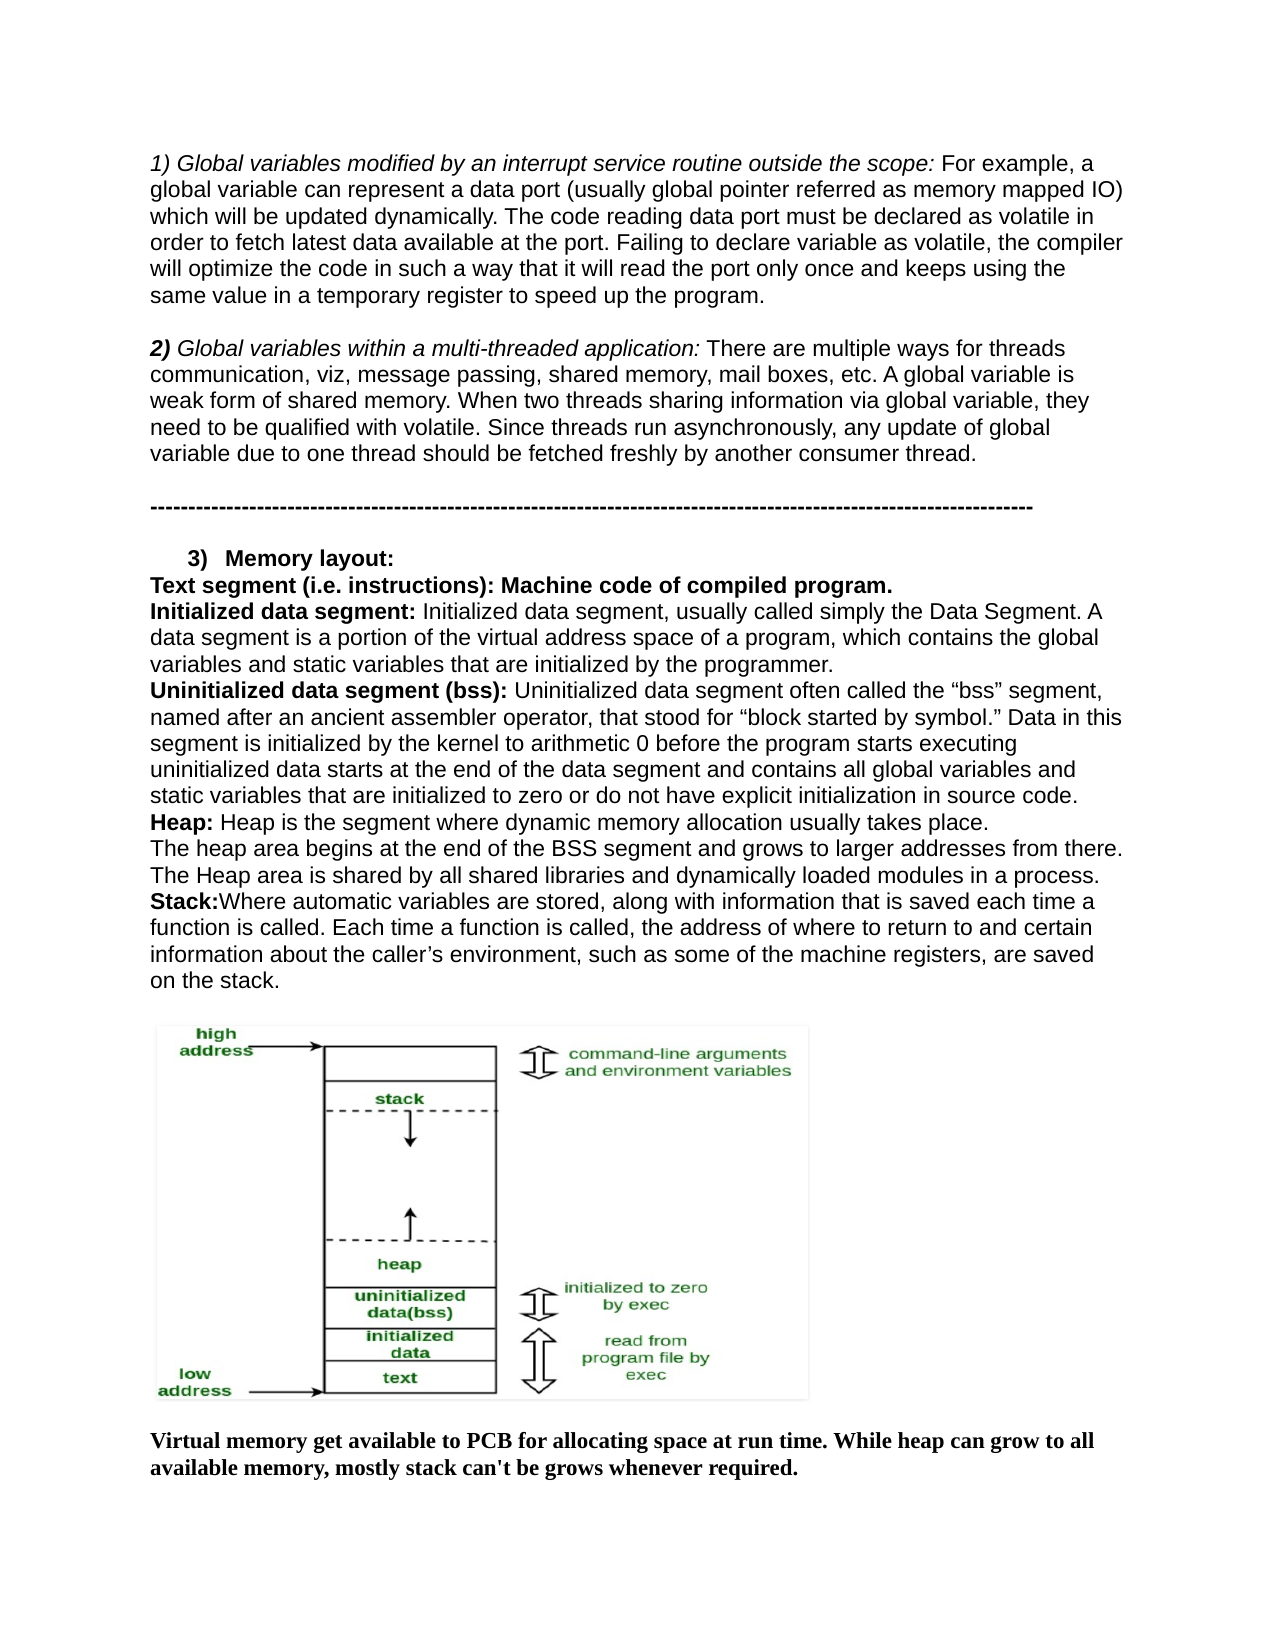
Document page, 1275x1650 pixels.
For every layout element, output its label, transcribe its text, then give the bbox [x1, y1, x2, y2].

list Memory layout: [187, 545, 1125, 572]
picture [150, 1019, 811, 1402]
text 1) Global variables modified by an interrupt service routine outside the scope: For example, a global variable can represent a data port (usually global pointer referred as memory mapped IO) which will be updated dynamically. The code reading data port must be declared as volatile in order to fetch latest data available at the port. Failing to declare variable as volatile, the compiler will optimize the code in such a way that it will read the port only once and keeps using the same value in a temporary register to speed up the program. [150, 150, 1125, 308]
text 2) Global variables within a multi-threaded application: There are multiple ways for threads communication, viz, message passing, shared memory, mail boxes, etc. A global variable is weak form of shared memory. When two threads sharing information via global variable, they need to be qualified with volatile. Since threads run asynchronously, any update of global variable due to one thread should be fetched freshly by another consumer thread. [150, 334, 1125, 466]
text The Heap area is shared by all shared libraries and dynamically loaded modules in a process. Stack:Where automatic variables are stored, along with information that is saved each time a function is called. Each time a function is called, the address of where to return to and certain information about the caller’s environment, such as some of the machine registers, are saved on the stack. [150, 862, 1125, 993]
text Text segment (i.e. instructions): Machine code of compiled program. Initialized data segment: Initialized data segment, usually called simply the Data Segment. A data segment is a portion of the virtual address space of a program, which contains the global variables and static variables that are initialized by the programmer. Uninitialized data segment (bss): Uninitialized data segment often called the “bss” segment, named after an ancient assembler operator, that stood for “block started by symbol.” Data in this segment is initialized by the kernel to arithmetic 0 before the program starts executing uninitialized data starts at the end of the data segment and contains all global variables and static variables that are initialized to zero or do not have explicit initialization in source code. Heap: Heap is the segment where dynamic memory allocation usually takes place. The heap area begins at the end of the BSS segment and grows to larger addresses from there. [150, 572, 1125, 862]
text Virtual memory get available to PCB for allocating space at run time. While heap can grow to all available memory, mostly stack can't be grows whenever required. [150, 1427, 1125, 1480]
text -------------------------------------------------------------------------------------------------------------------- [150, 493, 1125, 519]
